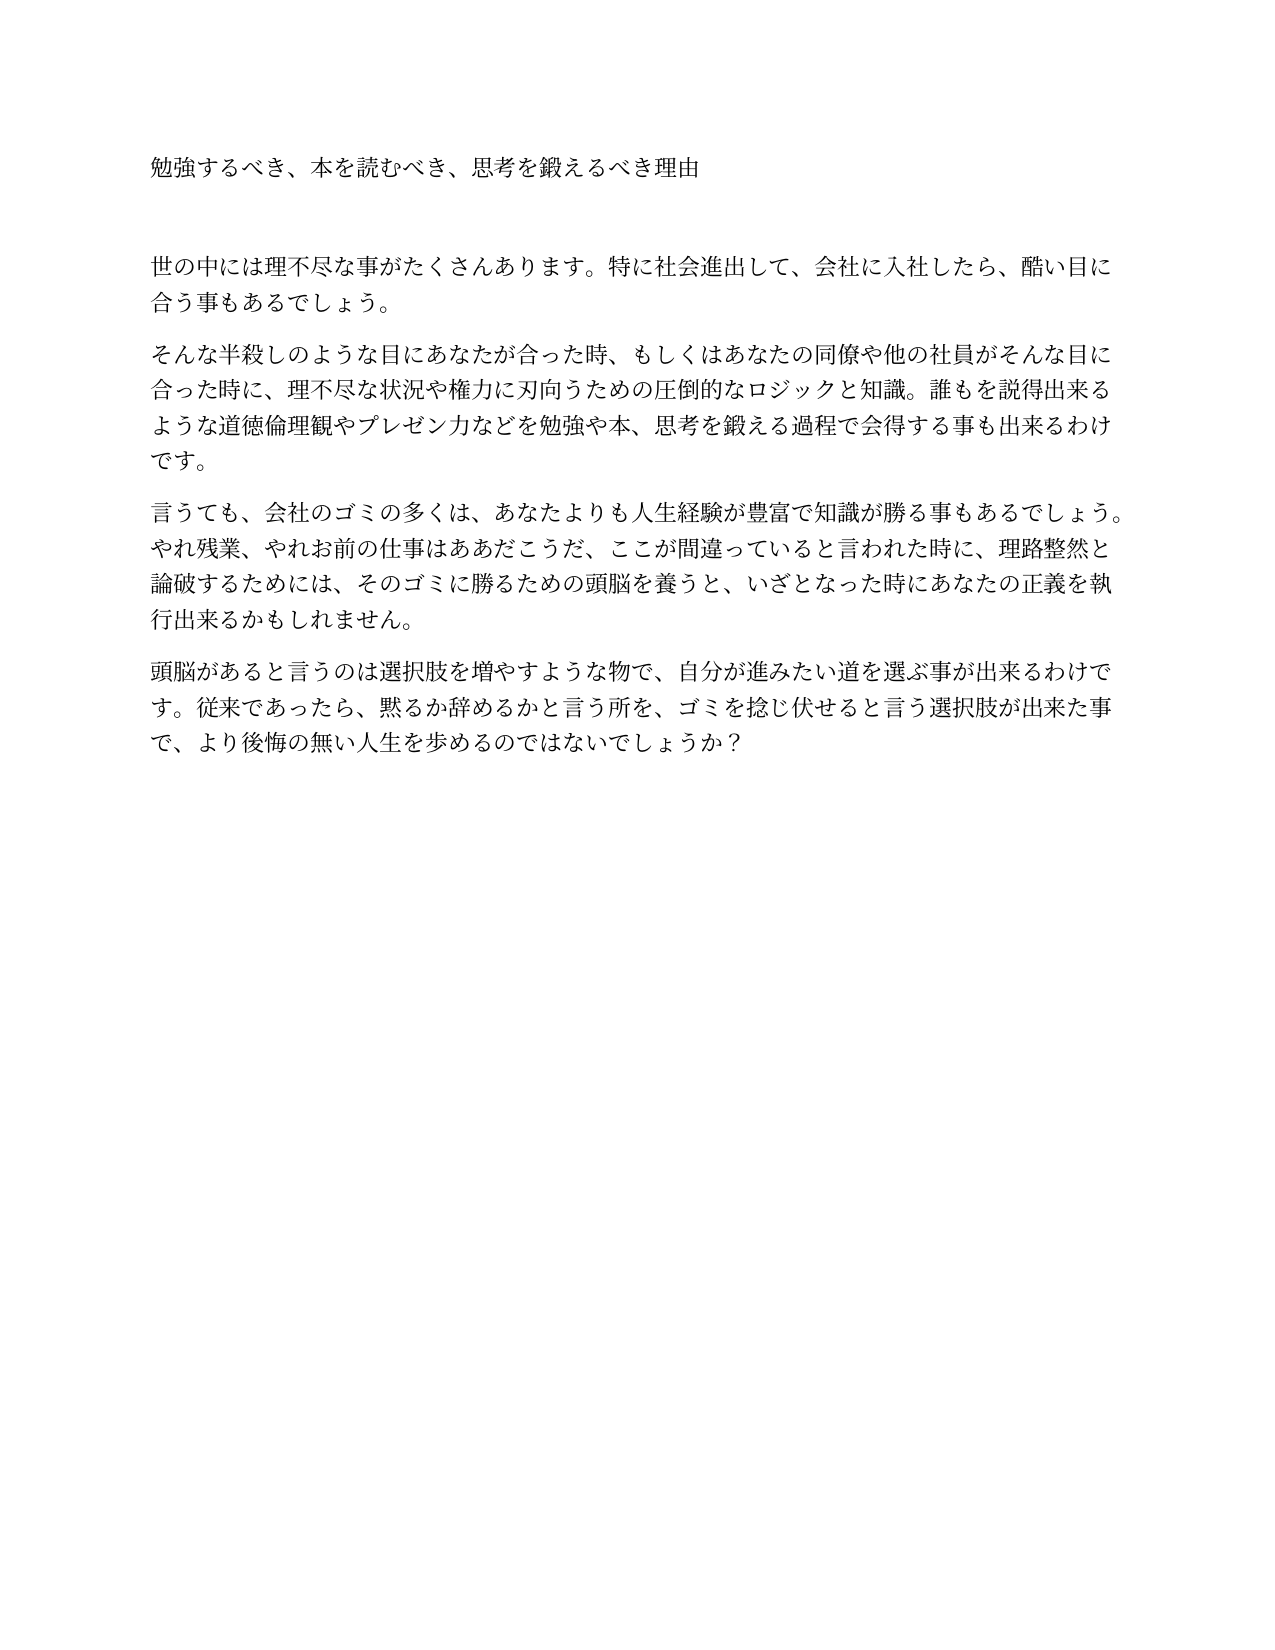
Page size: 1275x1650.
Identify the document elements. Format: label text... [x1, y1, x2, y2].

text 言うても、会社のゴミの多くは、あなたよりも人生経験が豊富で知識が勝る事もあるでしょう。やれ残業、やれお前の仕事はああだこうだ、ここが間違っていると言われた時に、理路整然と論破するためには、そのゴミに勝るための頭脳を養うと、いざとなった時にあなたの正義を執行出来るかもしれません。 [150, 496, 1125, 635]
text 勉強するべき、本を読むべき、思考を鍛えるべき理由 [150, 150, 1125, 183]
text 世の中には理不尽な事がたくさんあります。特に社会進出して、会社に入社したら、酷い目に合う事もあるでしょう。 [150, 249, 1125, 317]
text 頭脳があると言うのは選択肢を増やすような物で、自分が進みたい道を選ぶ事が出来るわけです。従来であったら、黙るか辞めるかと言う所を、ゴミを捻じ伏せると言う選択肢が出来た事で、より後悔の無い人生を歩めるのではないでしょうか？ [150, 654, 1125, 758]
text そんな半殺しのような目にあなたが合った時、もしくはあなたの同僚や他の社員がそんな目に合った時に、理不尽な状況や権力に刃向うための圧倒的なロジックと知識。誰もを説得出来るような道徳倫理観やプレゼン力などを勉強や本、思考を鍛える過程で会得する事も出来るわけです。 [150, 337, 1125, 476]
